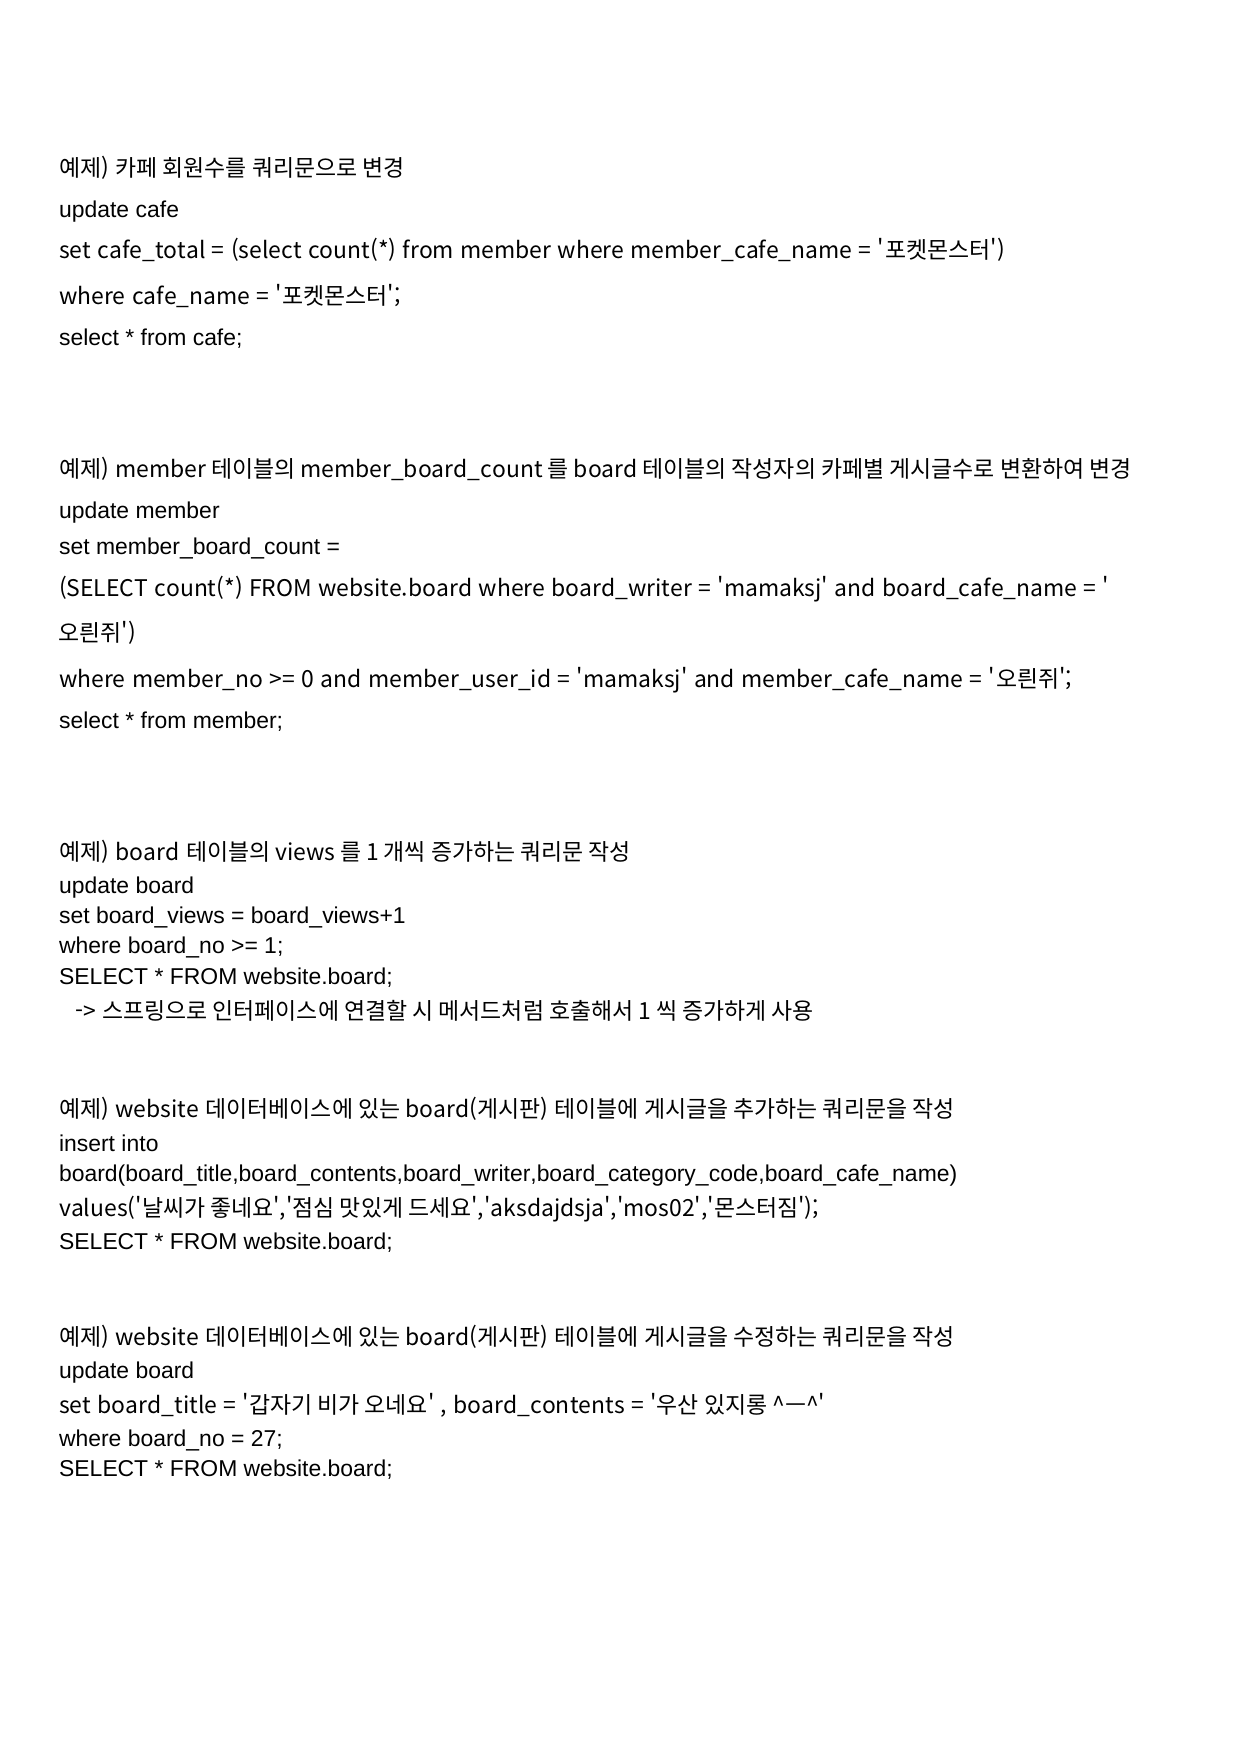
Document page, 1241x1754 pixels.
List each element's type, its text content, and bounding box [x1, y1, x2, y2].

text set board_views = board_views+1 [59, 902, 1180, 928]
text update board [59, 1357, 1180, 1383]
text 예제) website 데이터베이스에 있는 board(게시판) 테이블에 게시글을 추가하는 쿼리문을 작성 [59, 1091, 1180, 1124]
text SELECT * FROM website.board; [59, 963, 1180, 989]
text values('날씨가 좋네요','점심 맛있게 드세요','aksdajdsja','mos02','몬스터짐'); [59, 1190, 1180, 1223]
text 예제) 카페 회원수를 쿼리문으로 변경 [58, 150, 1179, 183]
text update board [59, 872, 1180, 898]
text select * from cafe; [58, 324, 1179, 350]
text where board_no >= 1; [59, 932, 1180, 959]
text update member [58, 497, 1179, 523]
text 예제) member테이블의 member_board_count를 board테이블의 작성자의 카페별 게시글수로 변환하여 변경 [58, 451, 1179, 484]
text (SELECT count(*) FROM website.board where board_writer = 'mamaksj' and board_cafe_name = '오릔쥐') [58, 569, 1179, 648]
text 예제) website 데이터베이스에 있는 board(게시판) 테이블에 게시글을 수정하는 쿼리문을 작성 [59, 1319, 1180, 1352]
text insert into [59, 1129, 1180, 1156]
text where board_no = 27; [59, 1425, 1180, 1451]
text select * from member; [58, 707, 1179, 733]
text where member_no >= 0 and member_user_id = 'mamaksj' and member_cafe_name = '오릔쥐'; [58, 661, 1179, 694]
text board(board_title,board_contents,board_writer,board_category_code,board_cafe_name) [59, 1160, 1180, 1186]
text set member_board_count = [58, 533, 1179, 559]
text SELECT * FROM website.board; [59, 1455, 1180, 1482]
text -> 스프링으로 인터페이스에 연결할 시 메서드처럼 호출해서 1씩 증가하게 사용 [59, 993, 1180, 1026]
text update cafe [58, 196, 1179, 222]
text set cafe_total = (select count(*) from member where member_cafe_name = '포켓몬스터') [58, 232, 1179, 265]
text set board_title = '갑자기 비가 오네요' , board_contents = '우산 있지롱 ^ㅡ^' [59, 1387, 1180, 1420]
text 예제) board 테이블의 views를 1개씩 증가하는 쿼리문 작성 [59, 834, 1180, 867]
text SELECT * FROM website.board; [59, 1228, 1180, 1254]
text where cafe_name = '포켓몬스터'; [58, 278, 1179, 311]
